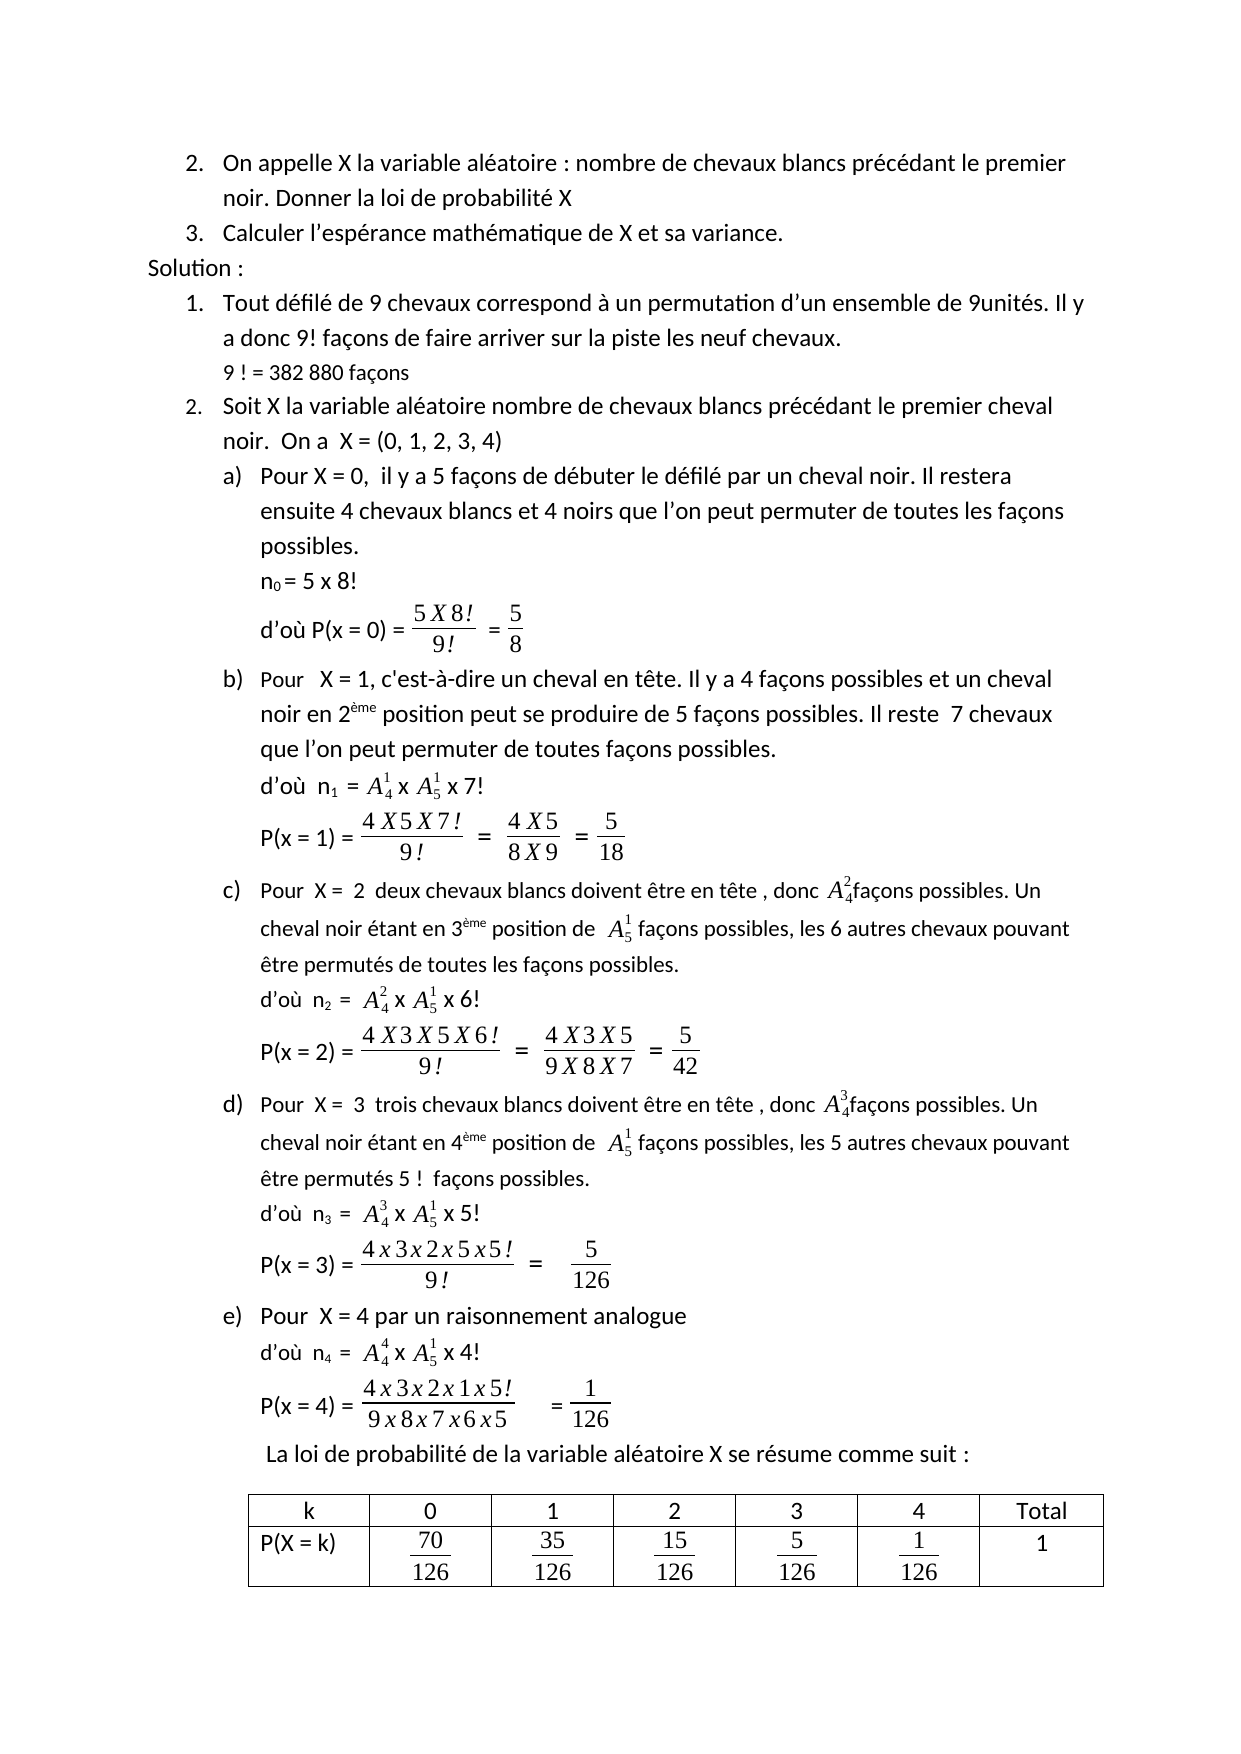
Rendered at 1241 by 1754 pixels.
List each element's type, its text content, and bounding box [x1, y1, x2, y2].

list Pour X = 2 deux chevaux blancs doivent être en tête , donc façons possibles. Un cheval noir étant en 3ème position de façons possibles, les 6 autres chevaux pouvant être permutés de toutes les façons possibles. [223, 872, 1093, 978]
list d’où P(x = 0) = = [260, 600, 1093, 659]
table_header 2 [614, 1495, 735, 1526]
table_cell 1 [980, 1527, 1103, 1586]
list La loi de probabilité de la variable aléatoire X se résume comme suit : [260, 1438, 1093, 1469]
table_cell [858, 1527, 979, 1586]
list n0 = 5 x 8! [260, 565, 1093, 595]
list Soit X la variable aléatoire nombre de chevaux blancs précédant le premier cheval noir. On a X = (0, 1, 2, 3, 4) [185, 390, 1093, 455]
list d’où n2 = x x 6! [260, 982, 1093, 1017]
list P(x = 4) = = [260, 1374, 1093, 1433]
list Pour X = 1, c'est-à-dire un cheval en tête. Il y a 4 façons possibles et un cheval noir en 2ème position peut se produire de 5 façons possibles. Il reste 7 chevaux que l’on peut permuter de toutes façons possibles. [223, 663, 1093, 764]
table_cell [492, 1527, 613, 1586]
list P(x = 3) = = [260, 1236, 1093, 1294]
table_cell [614, 1527, 735, 1586]
list d’où n3 = x x 5! [260, 1196, 1093, 1231]
table_header 1 [492, 1495, 613, 1526]
table_header 0 [370, 1495, 491, 1526]
list Tout défilé de 9 chevaux correspond à un permutation d’un ensemble de 9unités. Il y a donc 9! façons de faire arriver sur la piste les neuf chevaux. [185, 288, 1093, 353]
table_cell P(X = k) [249, 1527, 369, 1586]
table_cell [736, 1527, 857, 1586]
list P(x = 1) = = = [260, 808, 1093, 867]
table_cell [370, 1527, 491, 1586]
list P(x = 2) = = = [260, 1022, 1093, 1081]
table_header 4 [858, 1495, 979, 1526]
list d’où n1 = x x 7! [260, 768, 1093, 803]
list Pour X = 3 trois chevaux blancs doivent être en tête , donc façons possibles. Un cheval noir étant en 4ème position de façons possibles, les 5 autres chevaux pouvant être permutés 5 ! façons possibles. [223, 1086, 1093, 1192]
list On appelle X la variable aléatoire : nombre de chevaux blancs précédant le premier noir. Donner la loi de probabilité X [185, 148, 1093, 213]
table_header 3 [736, 1495, 857, 1526]
text Solution : [148, 253, 1093, 283]
table_header Total [980, 1495, 1103, 1526]
list Pour X = 0, il y a 5 façons de débuter le défilé par un cheval noir. Il restera ensuite 4 chevaux blancs et 4 noirs que l’on peut permuter de toutes les façons possibles. [223, 460, 1093, 560]
list d’où n4 = x x 4! [260, 1335, 1093, 1370]
table_header k [249, 1495, 369, 1526]
list Calculer l’espérance mathématique de X et sa variance. [185, 218, 1093, 248]
text 9 ! = 382 880 façons [223, 358, 1093, 386]
list Pour X = 4 par un raisonnement analogue [223, 1300, 1093, 1330]
